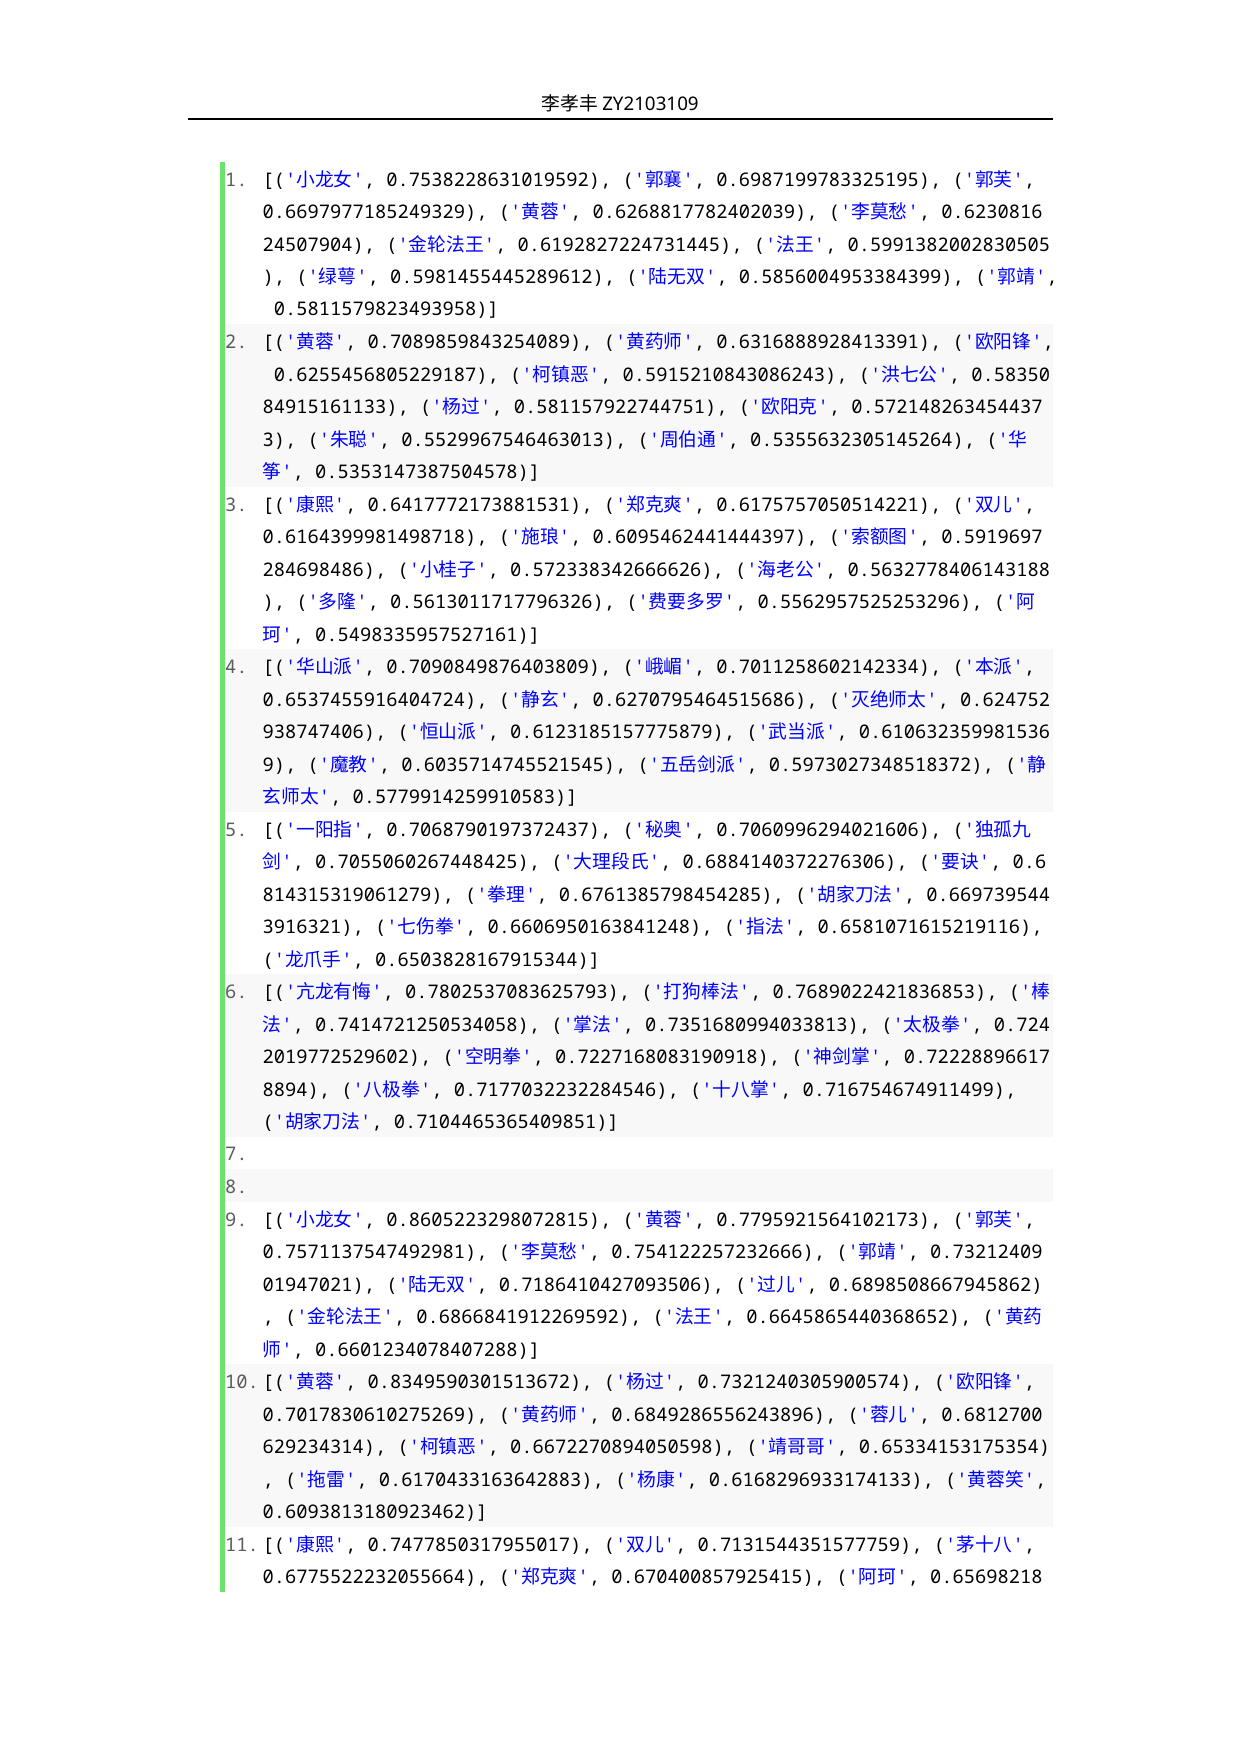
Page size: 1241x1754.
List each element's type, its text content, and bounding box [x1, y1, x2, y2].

list [('华山派', 0.7090849876403809), ('峨嵋', 0.7011258602142334), ('本派', 0.6537455916404724), ('静玄', 0.6270795464515686), ('灭绝师太', 0.624752938747406), ('恒山派', 0.6123185157775879), ('武当派', 0.6106323599815369), ('魔教', 0.6035714745521545), ('五岳剑派', 0.5973027348518372), ('静玄师太', 0.5779914259910583)] [225, 649, 1053, 812]
list [('小龙女', 0.7538228631019592), ('郭襄', 0.6987199783325195), ('郭芙', 0.6697977185249329), ('黄蓉', 0.6268817782402039), ('李莫愁', 0.623081624507904), ('金轮法王', 0.6192827224731445), ('法王', 0.5991382002830505), ('绿萼', 0.5981455445289612), ('陆无双', 0.5856004953384399), ('郭靖', 0.5811579823493958)] [225, 162, 1053, 324]
list [('小龙女', 0.8605223298072815), ('黄蓉', 0.7795921564102173), ('郭芙', 0.7571137547492981), ('李莫愁', 0.754122257232666), ('郭靖', 0.7321240901947021), ('陆无双', 0.7186410427093506), ('过儿', 0.6898508667945862), ('金轮法王', 0.6866841912269592), ('法王', 0.6645865440368652), ('黄药师', 0.6601234078407288)] [225, 1202, 1053, 1364]
list [('黄蓉', 0.7089859843254089), ('黄药师', 0.6316888928413391), ('欧阳锋', 0.6255456805229187), ('柯镇恶', 0.5915210843086243), ('洪七公', 0.5835084915161133), ('杨过', 0.581157922744751), ('欧阳克', 0.5721482634544373), ('朱聪', 0.5529967546463013), ('周伯通', 0.5355632305145264), ('华筝', 0.5353147387504578)] [225, 324, 1053, 487]
list [('黄蓉', 0.8349590301513672), ('杨过', 0.7321240305900574), ('欧阳锋', 0.7017830610275269), ('黄药师', 0.6849286556243896), ('蓉儿', 0.6812700629234314), ('柯镇恶', 0.6672270894050598), ('靖哥哥', 0.65334153175354), ('拖雷', 0.6170433163642883), ('杨康', 0.6168296933174133), ('黄蓉笑', 0.6093813180923462)] [225, 1364, 1053, 1527]
list [('康熙', 0.6417772173881531), ('郑克爽', 0.6175757050514221), ('双儿', 0.6164399981498718), ('施琅', 0.6095462441444397), ('索额图', 0.5919697284698486), ('小桂子', 0.572338342666626), ('海老公', 0.5632778406143188), ('多隆', 0.5613011717796326), ('费要多罗', 0.5562957525253296), ('阿珂', 0.5498335957527161)] [225, 487, 1053, 649]
list [('亢龙有悔', 0.7802537083625793), ('打狗棒法', 0.7689022421836853), ('棒法', 0.7414721250534058), ('掌法', 0.7351680994033813), ('太极拳', 0.7242019772529602), ('空明拳', 0.7227168083190918), ('神剑掌', 0.722288966178894), ('八极拳', 0.7177032232284546), ('十八掌', 0.716754674911499), ('胡家刀法', 0.7104465365409851)] [225, 974, 1053, 1137]
list [('一阳指', 0.7068790197372437), ('秘奥', 0.7060996294021606), ('独孤九剑', 0.7055060267448425), ('大理段氏', 0.6884140372276306), ('要诀', 0.6814315319061279), ('拳理', 0.6761385798454285), ('胡家刀法', 0.6697395443916321), ('七伤拳', 0.6606950163841248), ('指法', 0.6581071615219116), ('龙爪手', 0.6503828167915344)] [225, 812, 1053, 974]
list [225, 1527, 1053, 1592]
